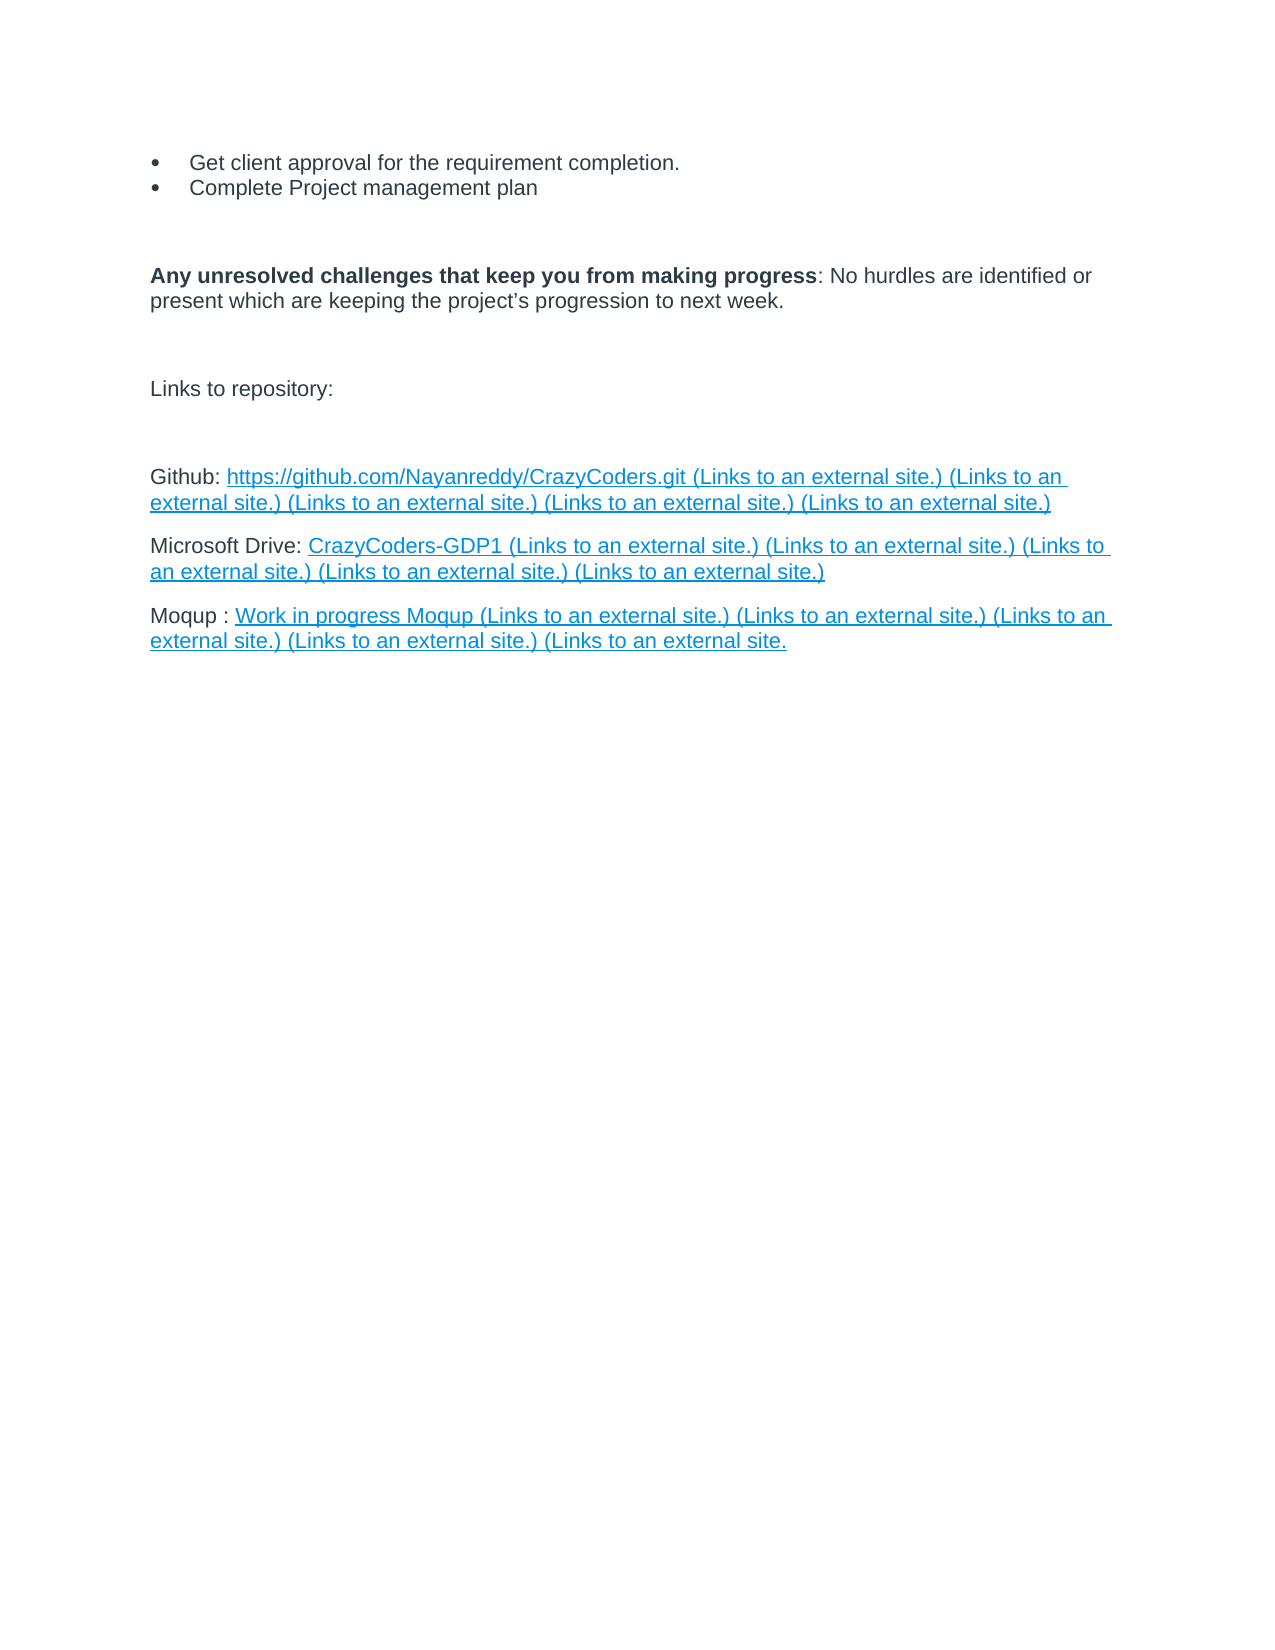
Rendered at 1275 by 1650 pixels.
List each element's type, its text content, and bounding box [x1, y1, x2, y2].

text Microsoft Drive: CrazyCoders-GDP1 (Links to an external site.) (Links to an external site.) (Links to an external site.) (Links to an external site.) (Links to an external site.) [150, 533, 1125, 584]
text Github: https://github.com/Nayanreddy/CrazyCoders.git (Links to an external site.) (Links to an external site.) (Links to an external site.) (Links to an external site.) (Links to an external site.) [150, 464, 1125, 514]
text Any unresolved challenges that keep you from making progress: No hurdles are identified or present which are keeping the project’s progression to next week. [150, 263, 1125, 313]
text Moqup : Work in progress Moqup (Links to an external site.) (Links to an external site.) (Links to an external site.) (Links to an external site.) (Links to an external site. [150, 602, 1125, 653]
list Complete Project management plan [152, 175, 1125, 200]
text Links to repository: [150, 376, 1125, 401]
list Get client approval for the requirement completion. [152, 150, 1125, 175]
